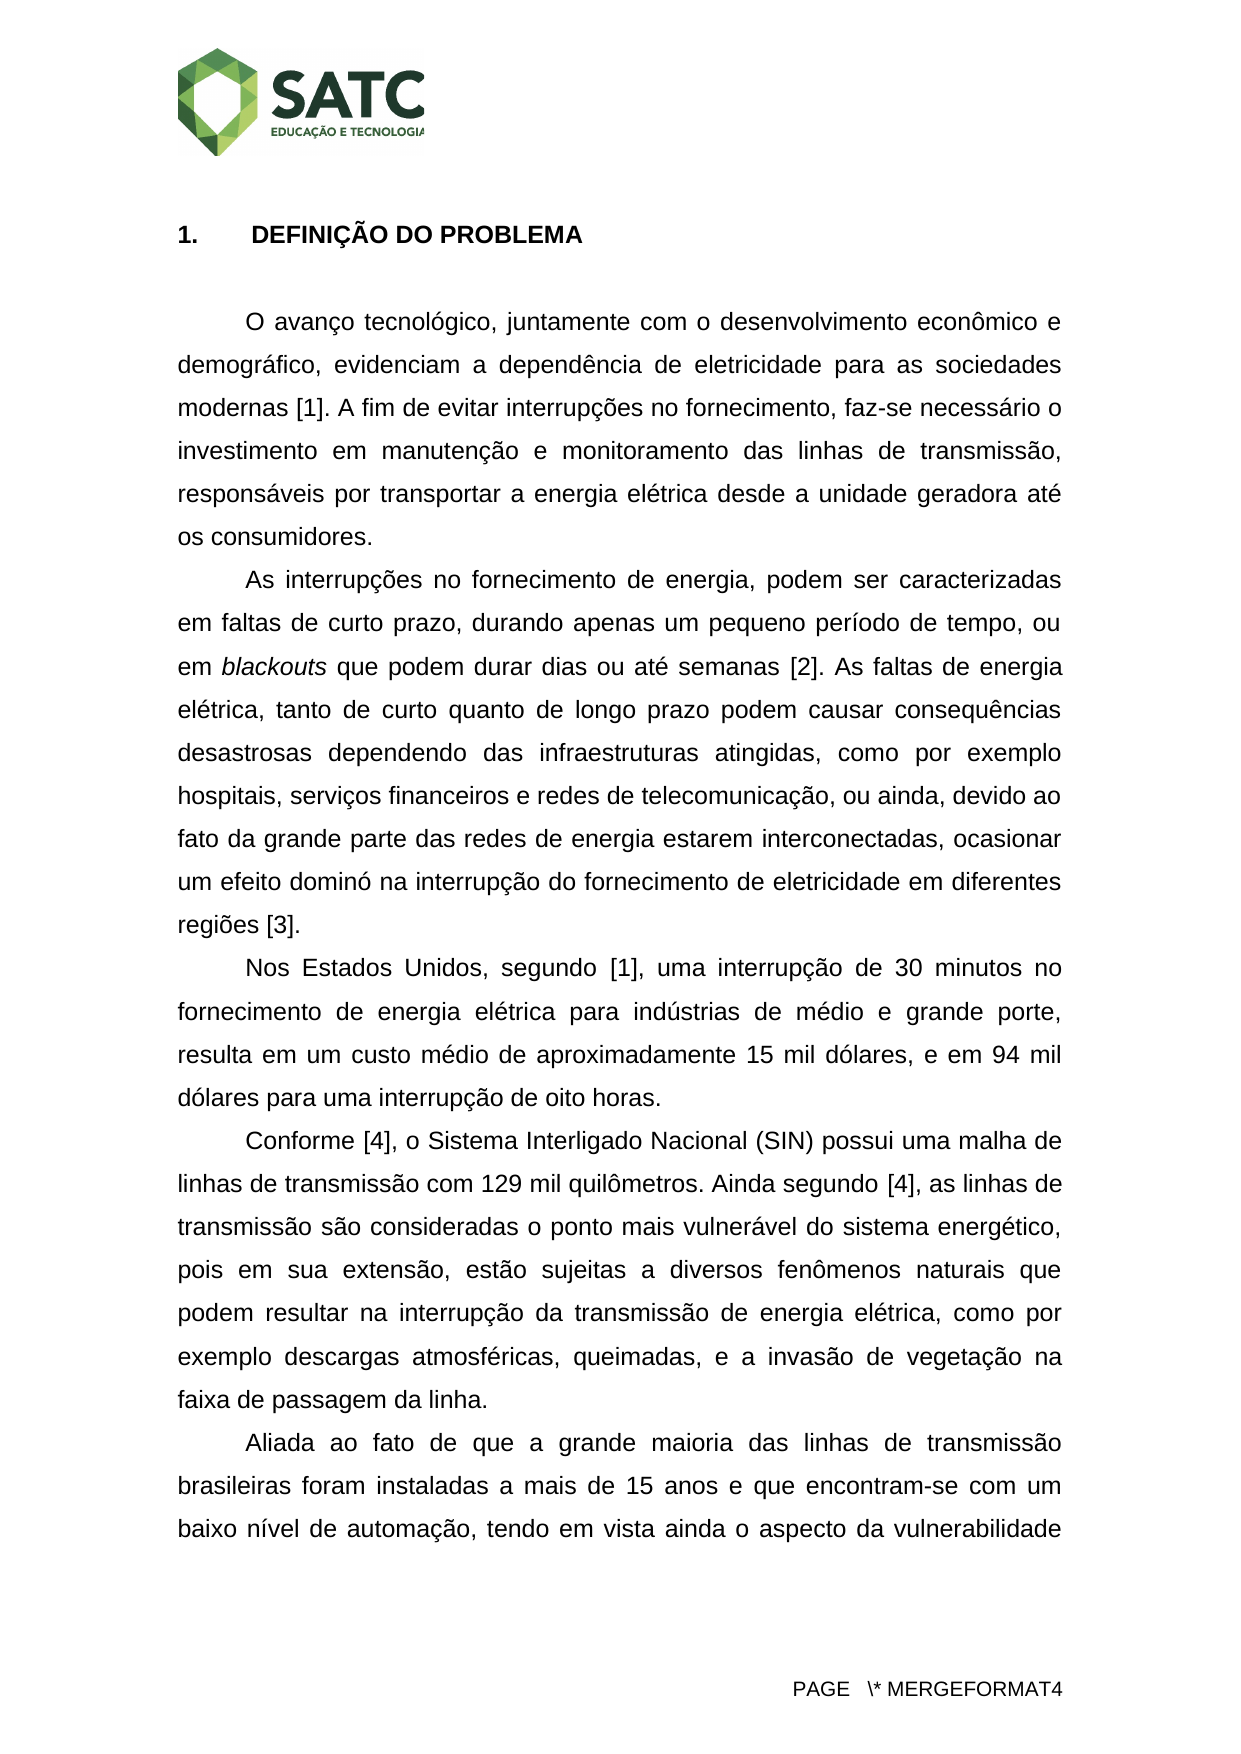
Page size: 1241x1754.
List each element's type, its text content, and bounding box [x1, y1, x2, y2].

text Conforme [4], o Sistema Interligado Nacional (SIN) possui uma malha de linhas de transmissão com 129 mil quilômetros. Ainda segundo [4], as linhas de transmissão são consideradas o ponto mais vulnerável do sistema energético, pois em sua extensão, estão sujeitas a diversos fenômenos naturais que podem resultar na interrupção da transmissão de energia elétrica, como por exemplo descargas atmosféricas, queimadas, e a invasão de vegetação na faixa de passagem da linha. [177, 1126, 1063, 1413]
text Nos Estados Unidos, segundo [1], uma interrupção de 30 minutos no fornecimento de energia elétrica para indústrias de médio e grande porte, resulta em um custo médio de aproximadamente 15 mil dólares, e em 94 mil dólares para uma interrupção de oito horas. [177, 953, 1063, 1112]
text O avanço tecnológico, juntamente com o desenvolvimento econômico e demográfico, evidenciam a dependência de eletricidade para as sociedades modernas [1]. A fim de evitar interrupções no fornecimento, faz-se necessário o investimento em manutenção e monitoramento das linhas de transmissão, responsáveis por transportar a energia elétrica desde a unidade geradora até os consumidores. [177, 307, 1063, 551]
picture [177, 48, 424, 155]
list DEFINIÇÃO DO PROBLEMA [177, 220, 1063, 249]
text As interrupções no fornecimento de energia, podem ser caracterizadas em faltas de curto prazo, durando apenas um pequeno período de tempo, ou em blackouts que podem durar dias ou até semanas [2]. As faltas de energia elétrica, tanto de curto quanto de longo prazo podem causar consequências desastrosas dependendo das infraestruturas atingidas, como por exemplo hospitais, serviços financeiros e redes de telecomunicação, ou ainda, devido ao fato da grande parte das redes de energia estarem interconectadas, ocasionar um efeito dominó na interrupção do fornecimento de eletricidade em diferentes regiões [3]. [177, 565, 1063, 939]
